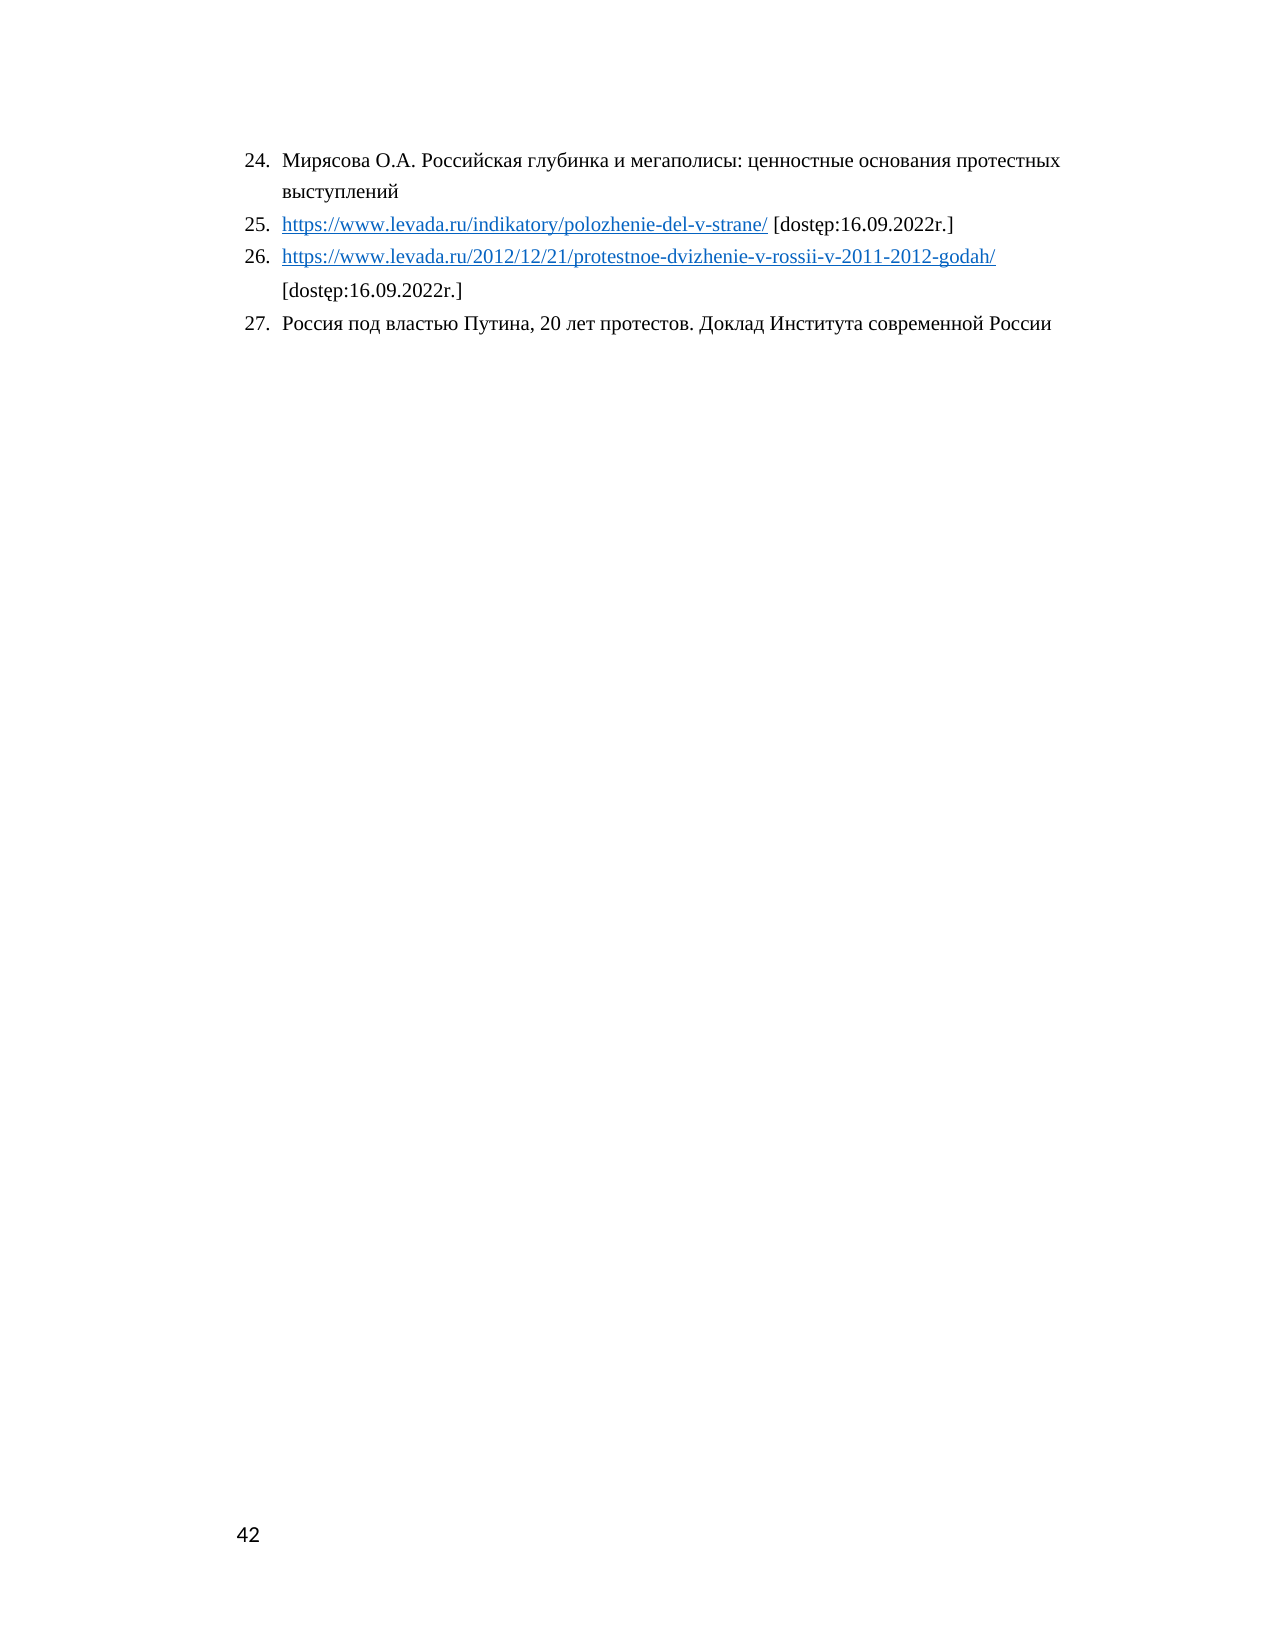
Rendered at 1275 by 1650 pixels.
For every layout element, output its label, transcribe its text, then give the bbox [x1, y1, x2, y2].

list Россия под властью Путина, 20 лет протестов. Доклад Института современной России [244, 310, 1157, 334]
list Мирясова О.А. Российская глубинка и мегаполисы: ценностные основания протестных выступлений [244, 148, 1157, 203]
list https://www.levada.ru/indikatory/polozhenie-del-v-strane/ [dostęp:16.09.2022r.] [244, 210, 1157, 237]
list https://www.levada.ru/2012/12/21/protestnoe-dvizhenie-v-rossii-v-2011-2012-godah/ [dostęp:16.09.2022r.] [244, 244, 1157, 303]
